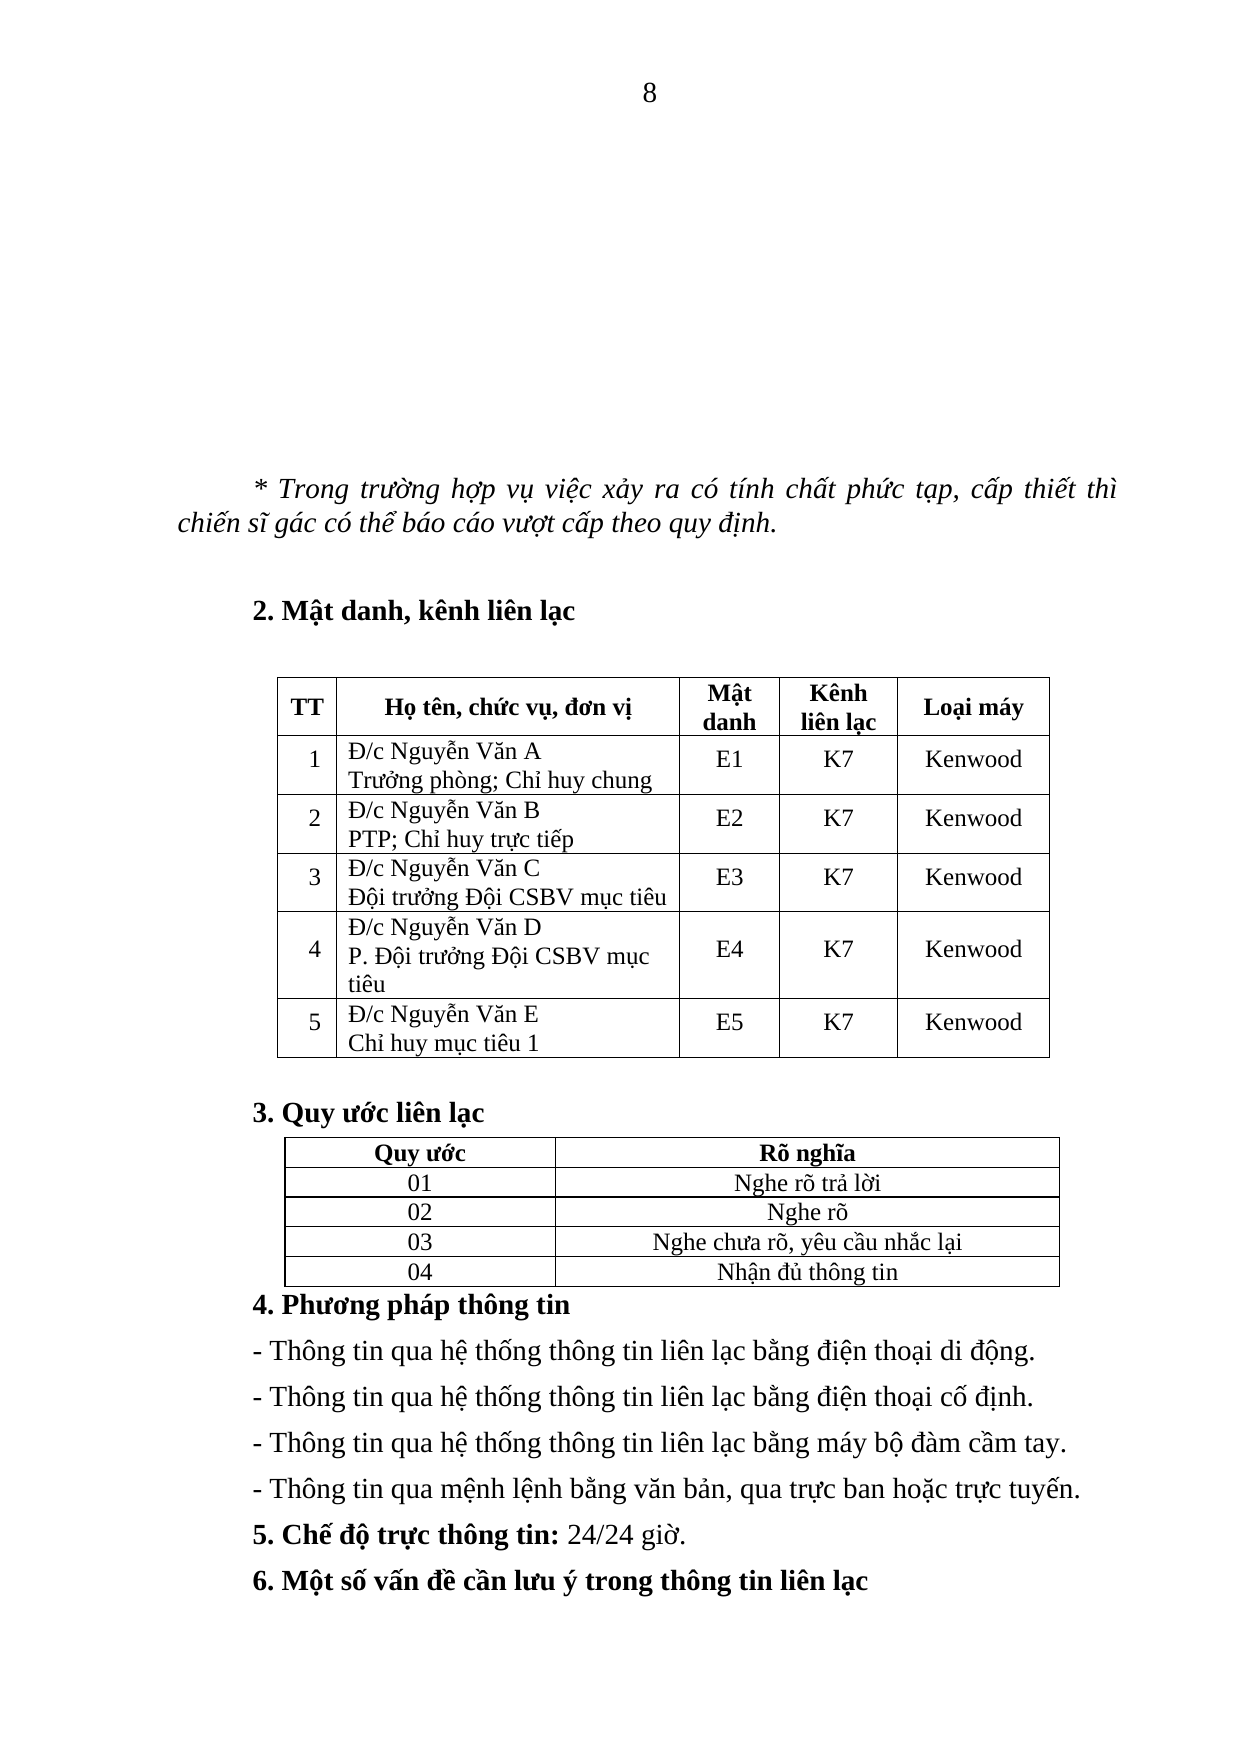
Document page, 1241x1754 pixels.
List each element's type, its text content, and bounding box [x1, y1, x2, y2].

table_cell Đ/c Nguyễn Văn D P. Đội trưởng Đội CSBV mục tiêu [337, 912, 679, 998]
text * Trong trường hợp vụ việc xảy ra có tính chất phức tạp, cấp thiết thì chiến sĩ gác có thể báo cáo vượt cấp theo quy định. [177, 472, 1122, 539]
table_cell K7 [780, 912, 897, 998]
table_cell Nghe chưa rõ, yêu cầu nhắc lại [556, 1227, 1059, 1256]
table_cell 03 [286, 1227, 555, 1256]
table_cell 3 [278, 854, 336, 911]
table_cell K7 [780, 999, 897, 1057]
text 3. Quy ước liên lạc [177, 1095, 1122, 1128]
table_cell Kenwood [898, 736, 1049, 794]
table_cell Kenwood [898, 999, 1049, 1057]
table_cell Nghe rõ [556, 1198, 1059, 1226]
table_cell Đ/c Nguyễn Văn A Trưởng phòng; Chỉ huy chung [337, 736, 679, 794]
table_cell Đ/c Nguyễn Văn E Chỉ huy mục tiêu 1 [337, 999, 679, 1057]
table_cell 04 [286, 1257, 555, 1286]
table_cell E2 [680, 795, 779, 852]
table_cell Kenwood [898, 912, 1049, 998]
table_cell K7 [780, 795, 897, 852]
table_header Quy ước [286, 1138, 555, 1167]
table_cell 02 [286, 1198, 555, 1226]
table_cell Đ/c Nguyễn Văn C Đội trưởng Đội CSBV mục tiêu [337, 854, 679, 911]
table_header Kênh liên lạc [780, 678, 897, 735]
text 2. Mật danh, kênh liên lạc [177, 593, 1122, 627]
table_cell 4 [278, 912, 336, 998]
text 5. Chế độ trực thông tin: 24/24 giờ. [177, 1517, 1122, 1551]
table_cell Nhận đủ thông tin [556, 1257, 1059, 1286]
text - Thông tin qua mệnh lệnh bằng văn bản, qua trực ban hoặc trực tuyến. [177, 1471, 1122, 1504]
text - Thông tin qua hệ thống thông tin liên lạc bằng máy bộ đàm cầm tay. [177, 1425, 1122, 1458]
table_header Loại máy [898, 678, 1049, 735]
table_header TT [278, 678, 336, 735]
table_cell 1 [278, 736, 336, 794]
table_cell E4 [680, 912, 779, 998]
table_cell 5 [278, 999, 336, 1057]
table_cell E1 [680, 736, 779, 794]
text - Thông tin qua hệ thống thông tin liên lạc bằng điện thoại di động. [177, 1333, 1122, 1366]
table_cell Kenwood [898, 854, 1049, 911]
table_cell E5 [680, 999, 779, 1057]
table_header Mật danh [680, 678, 779, 735]
table_cell K7 [780, 736, 897, 794]
table_header Họ tên, chức vụ, đơn vị [337, 678, 679, 735]
table_cell E3 [680, 854, 779, 911]
table_cell Kenwood [898, 795, 1049, 852]
text 4. Phương pháp thông tin [177, 1287, 1122, 1320]
table_cell Đ/c Nguyễn Văn B PTP; Chỉ huy trực tiếp [337, 795, 679, 852]
table_cell 2 [278, 795, 336, 852]
text 6. Một số vấn đề cần lưu ý trong thông tin liên lạc [177, 1563, 1122, 1597]
table_cell K7 [780, 854, 897, 911]
table_header Rõ nghĩa [556, 1138, 1059, 1167]
table_cell Nghe rõ trả lời [556, 1168, 1059, 1196]
table_cell 01 [286, 1168, 555, 1196]
text - Thông tin qua hệ thống thông tin liên lạc bằng điện thoại cố định. [177, 1379, 1122, 1412]
